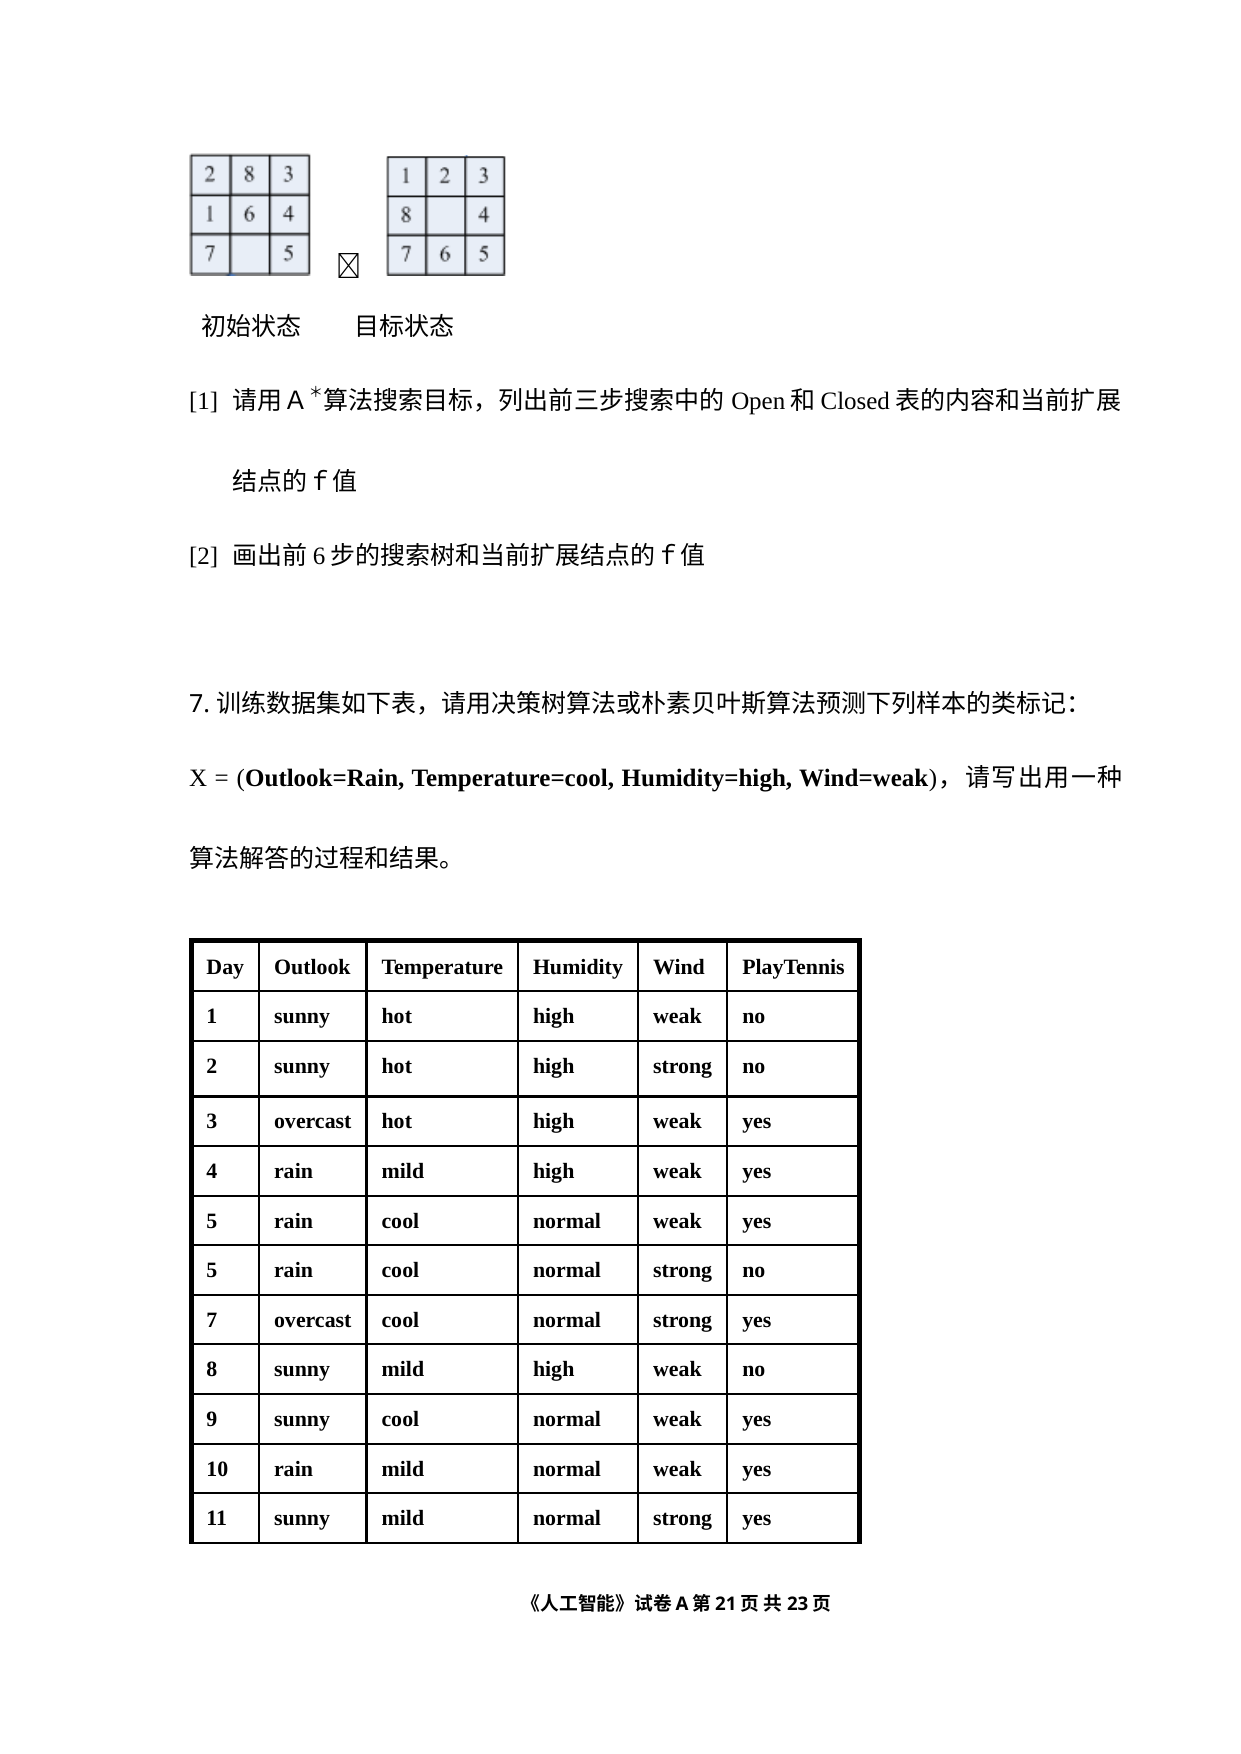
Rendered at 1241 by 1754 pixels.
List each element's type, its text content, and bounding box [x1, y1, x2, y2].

table_cell 10 [194, 1445, 258, 1492]
table_cell weak [639, 1147, 726, 1194]
table_cell yes [728, 1445, 857, 1492]
table_header Humidity [519, 943, 637, 990]
table_cell strong [639, 1494, 726, 1542]
table_cell no [728, 992, 857, 1040]
table_cell strong [639, 1042, 726, 1095]
table_cell high [519, 1147, 637, 1194]
table_cell no [728, 1042, 857, 1095]
table_cell high [519, 1042, 637, 1095]
table_cell rain [260, 1147, 365, 1194]
table_cell sunny [260, 1345, 365, 1393]
table_cell rain [260, 1246, 365, 1294]
table_cell mild [368, 1345, 517, 1393]
picture [386, 155, 507, 276]
table_cell yes [728, 1296, 857, 1343]
text 7. 训练数据集如下表，请用决策树算法或朴素贝叶斯算法预测下列样本的类标记： [189, 669, 1122, 734]
table_cell 9 [194, 1395, 258, 1442]
table_cell strong [639, 1296, 726, 1343]
table_cell sunny [260, 1395, 365, 1442]
table_cell yes [728, 1197, 857, 1244]
table_cell rain [260, 1445, 365, 1492]
table_cell 11 [194, 1494, 258, 1542]
table_cell no [728, 1246, 857, 1294]
table_cell hot [368, 1098, 517, 1145]
table_cell high [519, 1345, 637, 1393]
table_header Day [194, 943, 258, 990]
table_cell high [519, 992, 637, 1040]
table_cell rain [260, 1197, 365, 1244]
table_cell yes [728, 1494, 857, 1542]
table_cell 7 [194, 1296, 258, 1343]
table_cell 4 [194, 1147, 258, 1194]
table_cell 2 [194, 1042, 258, 1095]
table_cell high [519, 1098, 637, 1145]
table_cell normal [519, 1246, 637, 1294]
table_cell weak [639, 1098, 726, 1145]
table_cell hot [368, 992, 517, 1040]
table_cell yes [728, 1395, 857, 1442]
table_cell 1 [194, 992, 258, 1040]
table_cell cool [368, 1246, 517, 1294]
table_cell weak [639, 1197, 726, 1244]
table_cell strong [639, 1246, 726, 1294]
table_cell 3 [194, 1098, 258, 1145]
table_header Outlook [260, 943, 365, 990]
table_cell cool [368, 1395, 517, 1442]
list 画出前6步的搜索树和当前扩展结点的ｆ值 [189, 521, 1122, 586]
table_header Temperature [368, 943, 517, 990]
table_cell mild [368, 1147, 517, 1194]
text X = (Outlook=Rain, Temperature=cool, Humidity=high, Wind=weak)，请写出用一种算法解答的过程和结果。 [189, 743, 1122, 889]
table_cell overcast [260, 1098, 365, 1145]
table_cell weak [639, 1445, 726, 1492]
table_cell weak [639, 1345, 726, 1393]
table_cell mild [368, 1445, 517, 1492]
table_cell mild [368, 1494, 517, 1542]
table_cell 5 [194, 1197, 258, 1244]
table_cell no [728, 1345, 857, 1393]
table_cell sunny [260, 1494, 365, 1542]
table_header Wind [639, 943, 726, 990]
text 初始状态 目标状态 [189, 292, 1122, 357]
table_cell yes [728, 1098, 857, 1145]
table_cell 8 [194, 1345, 258, 1393]
table_header PlayTennis [728, 943, 857, 990]
table_cell hot [368, 1042, 517, 1095]
table_cell normal [519, 1296, 637, 1343]
table_cell cool [368, 1296, 517, 1343]
table_cell yes [728, 1147, 857, 1194]
table_cell weak [639, 992, 726, 1040]
table_cell cool [368, 1197, 517, 1244]
table_cell normal [519, 1395, 637, 1442]
table_cell normal [519, 1445, 637, 1492]
picture [188, 153, 312, 276]
list 请用Ａ＊算法搜索目标，列出前三步搜索中的Open和Closed表的内容和当前扩展结点的ｆ值 [189, 366, 1122, 512]
table_cell normal [519, 1494, 637, 1542]
table_cell sunny [260, 992, 365, 1040]
table_cell 5 [194, 1246, 258, 1294]
table_cell normal [519, 1197, 637, 1244]
table_cell weak [639, 1395, 726, 1442]
table_cell overcast [260, 1296, 365, 1343]
table_cell sunny [260, 1042, 365, 1095]
